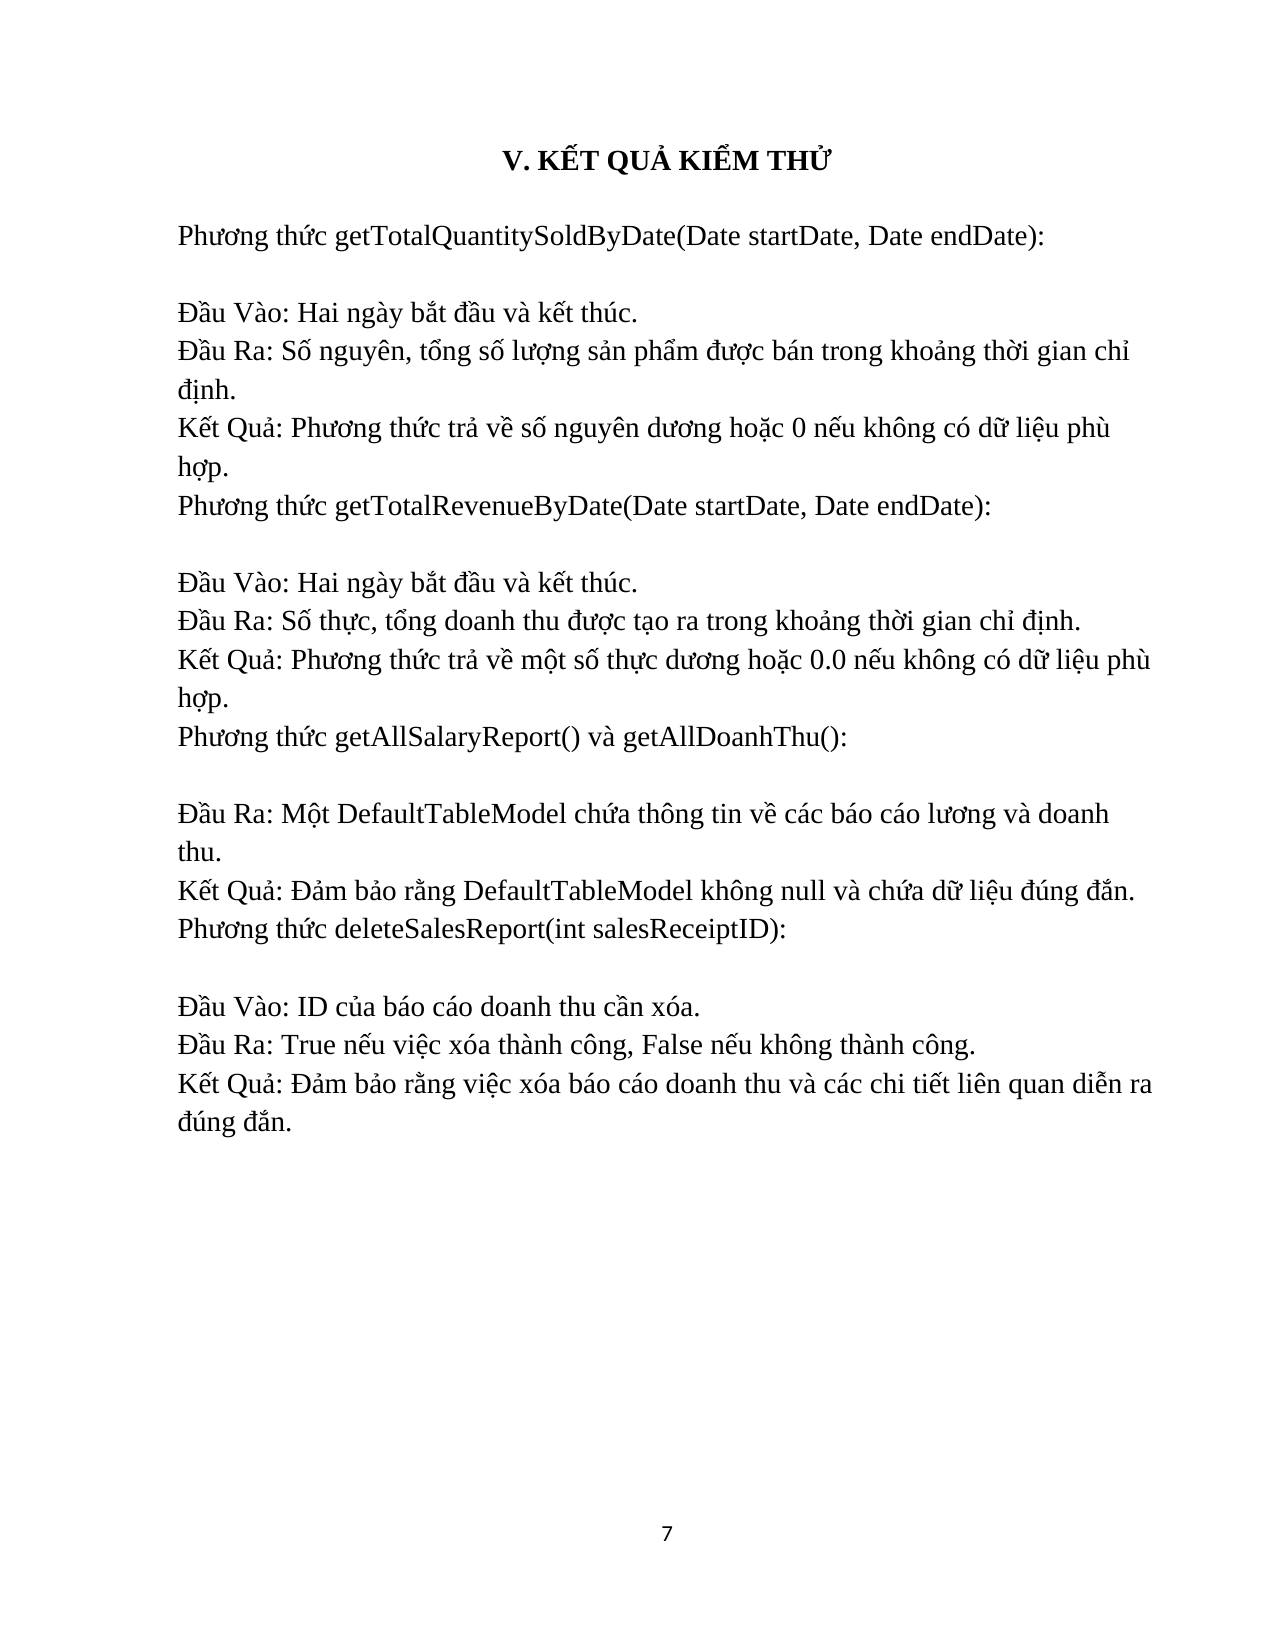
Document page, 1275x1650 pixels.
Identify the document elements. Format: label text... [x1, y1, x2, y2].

text Phương thức deleteSalesReport(int salesReceiptID): [177, 912, 1157, 945]
text Đầu Ra: Số nguyên, tổng số lượng sản phẩm được bán trong khoảng thời gian chỉ định. [177, 333, 1157, 406]
text Phương thức getTotalQuantitySoldByDate(Date startDate, Date endDate): [177, 218, 1157, 251]
text Kết Quả: Đảm bảo rằng việc xóa báo cáo doanh thu và các chi tiết liên quan diễn ra đúng đắn. [177, 1066, 1157, 1138]
text Phương thức getTotalRevenueByDate(Date startDate, Date endDate): [177, 488, 1157, 521]
text Phương thức getAllSalaryReport() và getAllDoanhThu(): [177, 719, 1157, 752]
text Đầu Vào: Hai ngày bắt đầu và kết thúc. [177, 295, 1157, 328]
text Kết Quả: Phương thức trả về số nguyên dương hoặc 0 nếu không có dữ liệu phù hợp. [177, 411, 1157, 483]
text Đầu Ra: Số thực, tổng doanh thu được tạo ra trong khoảng thời gian chỉ định. [177, 603, 1157, 637]
text Kết Quả: Đảm bảo rằng DefaultTableModel không null và chứa dữ liệu đúng đắn. [177, 873, 1157, 907]
text Đầu Vào: Hai ngày bắt đầu và kết thúc. [177, 565, 1157, 598]
text Đầu Vào: ID của báo cáo doanh thu cần xóa. [177, 989, 1157, 1022]
subtitle V. KẾT QUẢ KIỂM THỬ [177, 143, 1157, 177]
text Kết Quả: Phương thức trả về một số thực dương hoặc 0.0 nếu không có dữ liệu phù hợp. [177, 642, 1157, 714]
text Đầu Ra: Một DefaultTableModel chứa thông tin về các báo cáo lương và doanh thu. [177, 796, 1157, 868]
text Đầu Ra: True nếu việc xóa thành công, False nếu không thành công. [177, 1027, 1157, 1061]
